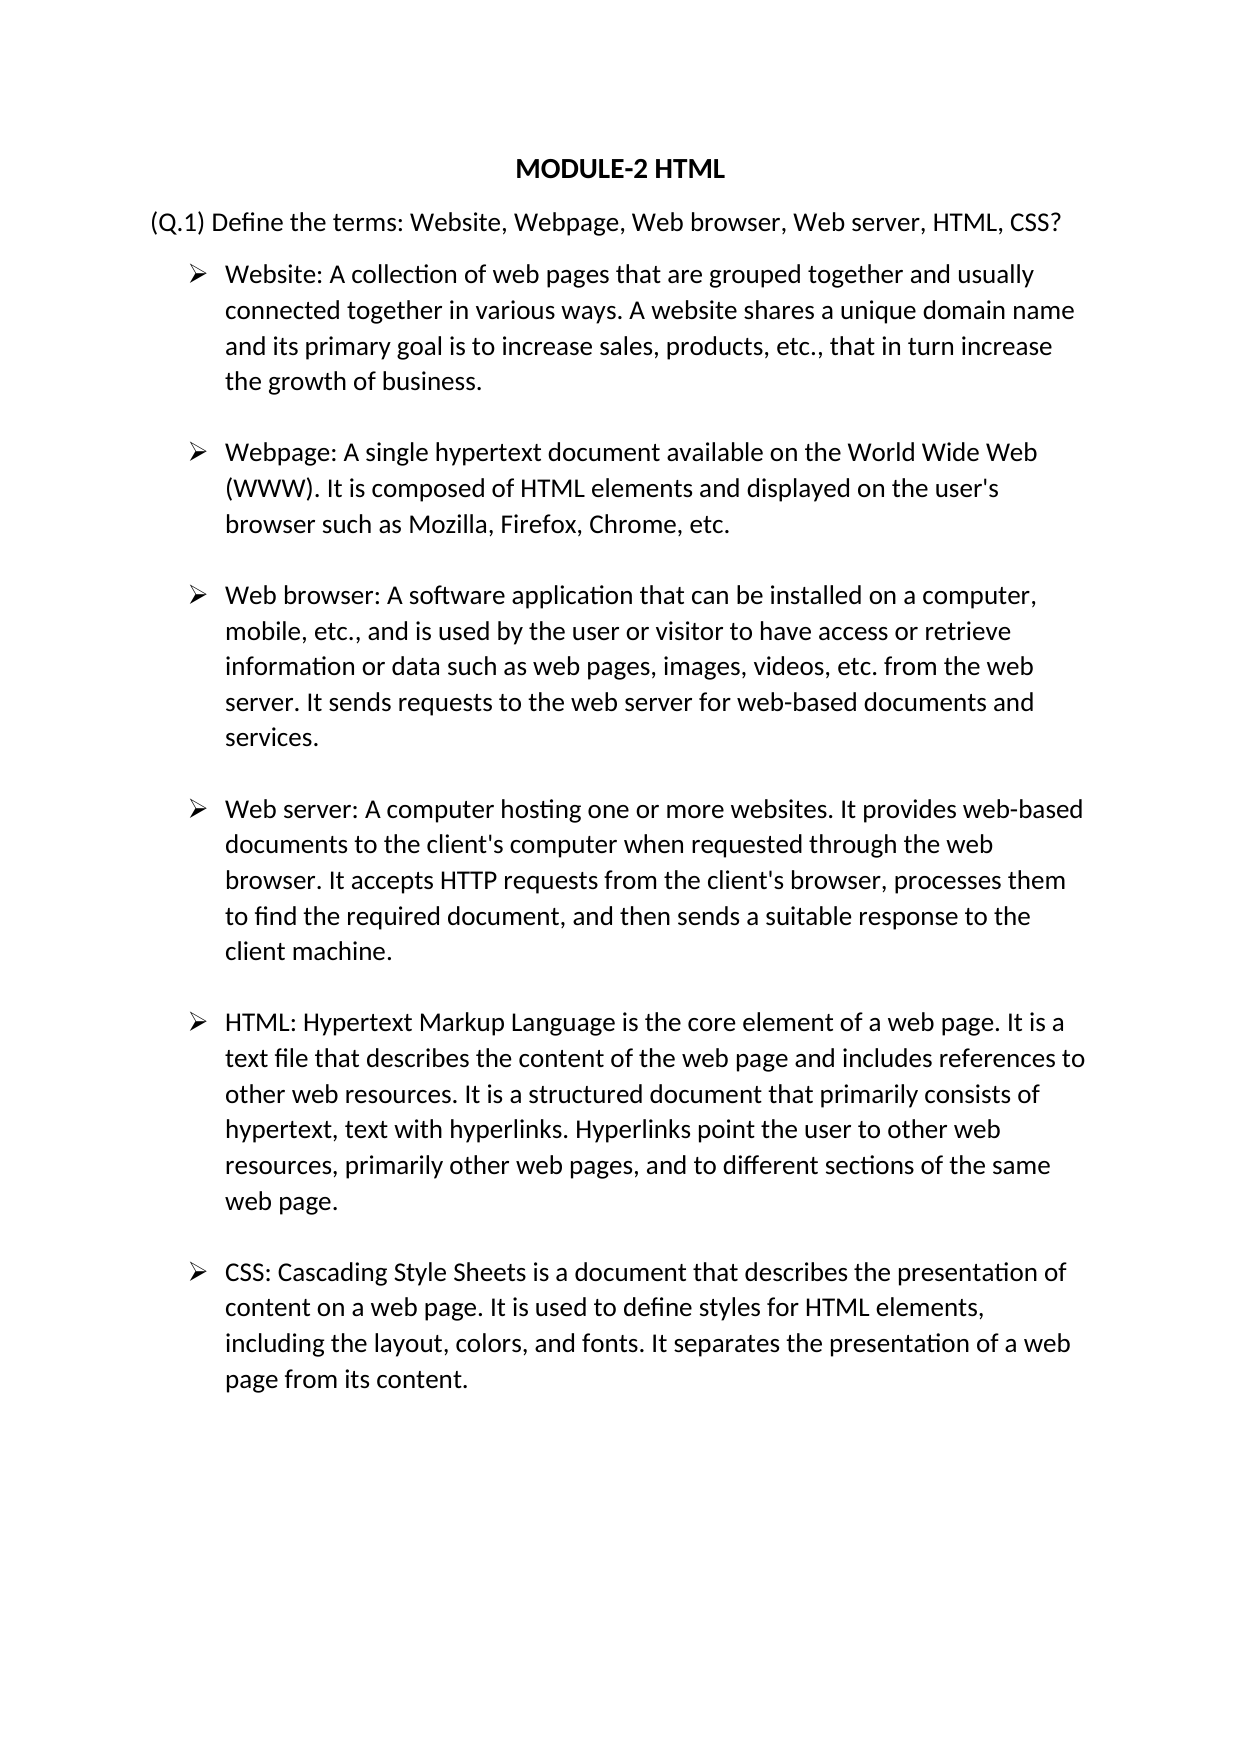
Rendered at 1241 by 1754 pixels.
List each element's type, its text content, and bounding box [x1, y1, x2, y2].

list Website: A collection of web pages that are grouped together and usually connected together in various ways. A website shares a unique domain name and its primary goal is to increase sales, products, etc., that in turn increase the growth of business. [187, 257, 1090, 397]
list CSS: Cascading Style Sheets is a document that describes the presentation of content on a web page. It is used to define styles for HTML elements, including the layout, colors, and fonts. It separates the presentation of a web page from its content. [187, 1255, 1090, 1395]
list HTML: Hypertext Markup Language is the core element of a web page. It is a text file that describes the content of the web page and includes references to other web resources. It is a structured document that primarily consists of hypertext, text with hyperlinks. Hyperlinks point the user to other web resources, primarily other web pages, and to different sections of the same web page. [187, 1006, 1090, 1217]
text MODULE-2 HTML [150, 150, 1090, 186]
list Web browser: A software application that can be installed on a computer, mobile, etc., and is used by the user or visitor to have access or retrieve information or data such as web pages, images, videos, etc. from the web server. It sends requests to the web server for web-based documents and services. [187, 578, 1090, 753]
list Webpage: A single hypertext document available on the World Wide Web (WWW). It is composed of HTML elements and displayed on the user's browser such as Mozilla, Firefox, Chrome, etc. [187, 436, 1090, 540]
text (Q.1) Define the terms: Website, Webpage, Web browser, Web server, HTML, CSS? [150, 205, 1090, 238]
list Web server: A computer hosting one or more websites. It provides web-based documents to the client's computer when requested through the web browser. It accepts HTTP requests from the client's browser, processes them to find the required document, and then sends a suitable response to the client machine. [187, 792, 1090, 967]
